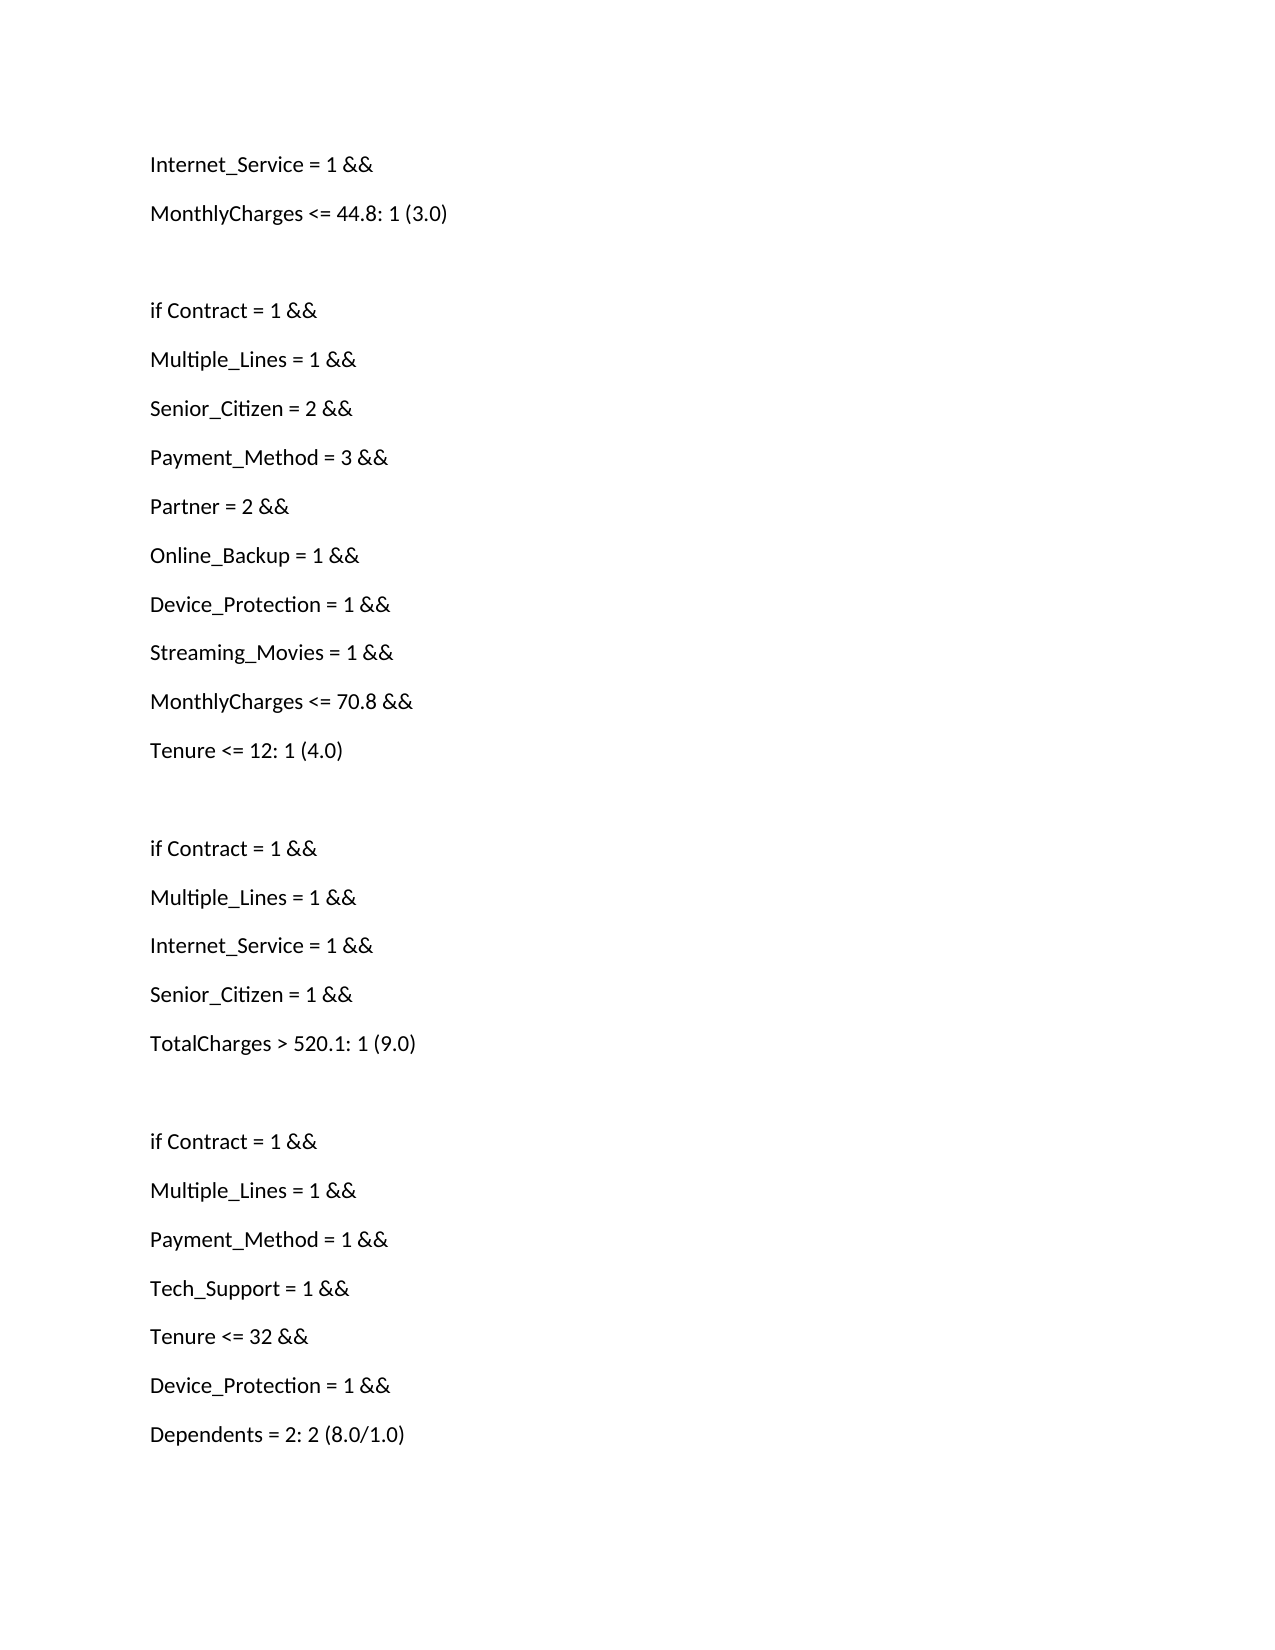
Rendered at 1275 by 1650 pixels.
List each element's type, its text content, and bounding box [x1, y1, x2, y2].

text MonthlyCharges <= 70.8 && [150, 687, 1125, 715]
text Online_Backup = 1 && [150, 541, 1125, 569]
text Partner = 2 && [150, 492, 1125, 520]
text Device_Protection = 1 && [150, 1371, 1125, 1399]
text Multiple_Lines = 1 && [150, 345, 1125, 373]
text Dependents = 2: 2 (8.0/1.0) [150, 1420, 1125, 1448]
text Payment_Method = 1 && [150, 1225, 1125, 1253]
text if Contract = 1 && [150, 1127, 1125, 1155]
text Payment_Method = 3 && [150, 443, 1125, 471]
text Senior_Citizen = 1 && [150, 981, 1125, 1008]
text Multiple_Lines = 1 && [150, 1176, 1125, 1204]
text Tenure <= 12: 1 (4.0) [150, 736, 1125, 764]
text Internet_Service = 1 && [150, 932, 1125, 960]
text Device_Protection = 1 && [150, 590, 1125, 618]
text TotalCharges > 520.1: 1 (9.0) [150, 1029, 1125, 1057]
text Tenure <= 32 && [150, 1322, 1125, 1351]
text if Contract = 1 && [150, 297, 1125, 324]
text Senior_Citizen = 2 && [150, 394, 1125, 422]
text if Contract = 1 && [150, 834, 1125, 862]
text Streaming_Movies = 1 && [150, 638, 1125, 667]
text Multiple_Lines = 1 && [150, 883, 1125, 911]
text Internet_Service = 1 && [150, 150, 1125, 178]
text Tech_Support = 1 && [150, 1274, 1125, 1302]
text MonthlyCharges <= 44.8: 1 (3.0) [150, 199, 1125, 227]
